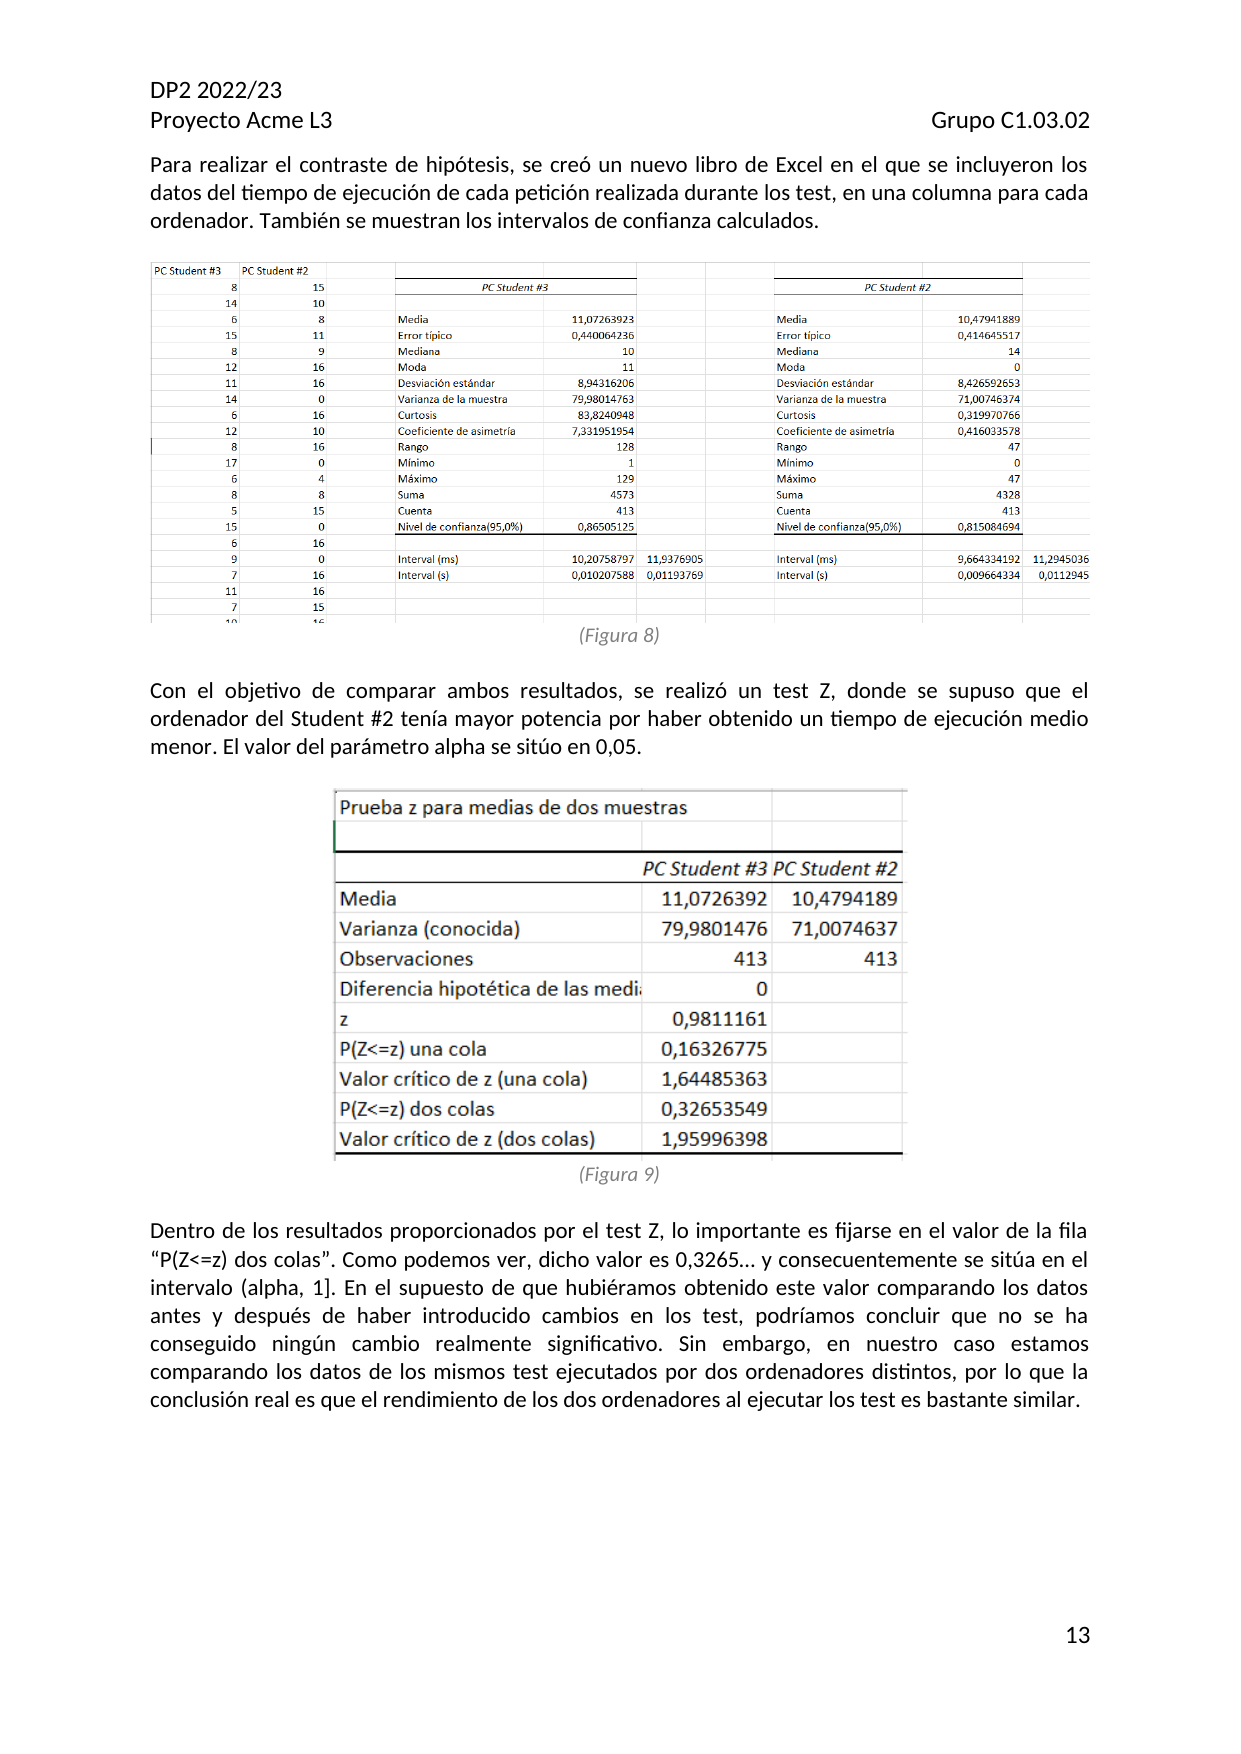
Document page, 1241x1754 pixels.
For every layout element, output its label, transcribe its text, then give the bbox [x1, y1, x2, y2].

picture [150, 262, 1090, 623]
text Dentro de los resultados proporcionados por el test Z, lo importante es fijarse en el valor de la fila “P(Z<=z) dos colas”. Como podemos ver, dicho valor es 0,3265… y consecuentemente se sitúa en el intervalo (alpha, 1]. En el supuesto de que hubiéramos obtenido este valor comparando los datos antes y después de haber introducido cambios en los test, podríamos concluir que no se ha conseguido ningún cambio realmente significativo. Sin embargo, en nuestro caso estamos comparando los datos de los mismos test ejecutados por dos ordenadores distintos, por lo que la conclusión real es que el rendimiento de los dos ordenadores al ejecutar los test es bastante similar. [150, 1217, 1090, 1413]
text Con el objetivo de comparar ambos resultados, se realizó un test Z, donde se supuso que el ordenador del Student #2 tenía mayor potencia por haber obtenido un tiempo de ejecución medio menor. El valor del parámetro alpha se sitúo en 0,05. [150, 676, 1090, 760]
text Para realizar el contraste de hipótesis, se creó un nuevo libro de Excel en el que se incluyeron los datos del tiempo de ejecución de cada petición realizada durante los test, en una columna para cada ordenador. También se muestran los intervalos de confianza calculados. [150, 150, 1090, 234]
text (Figura 8) [150, 623, 1090, 648]
picture [332, 788, 908, 1161]
text (Figura 9) [150, 1161, 1090, 1186]
